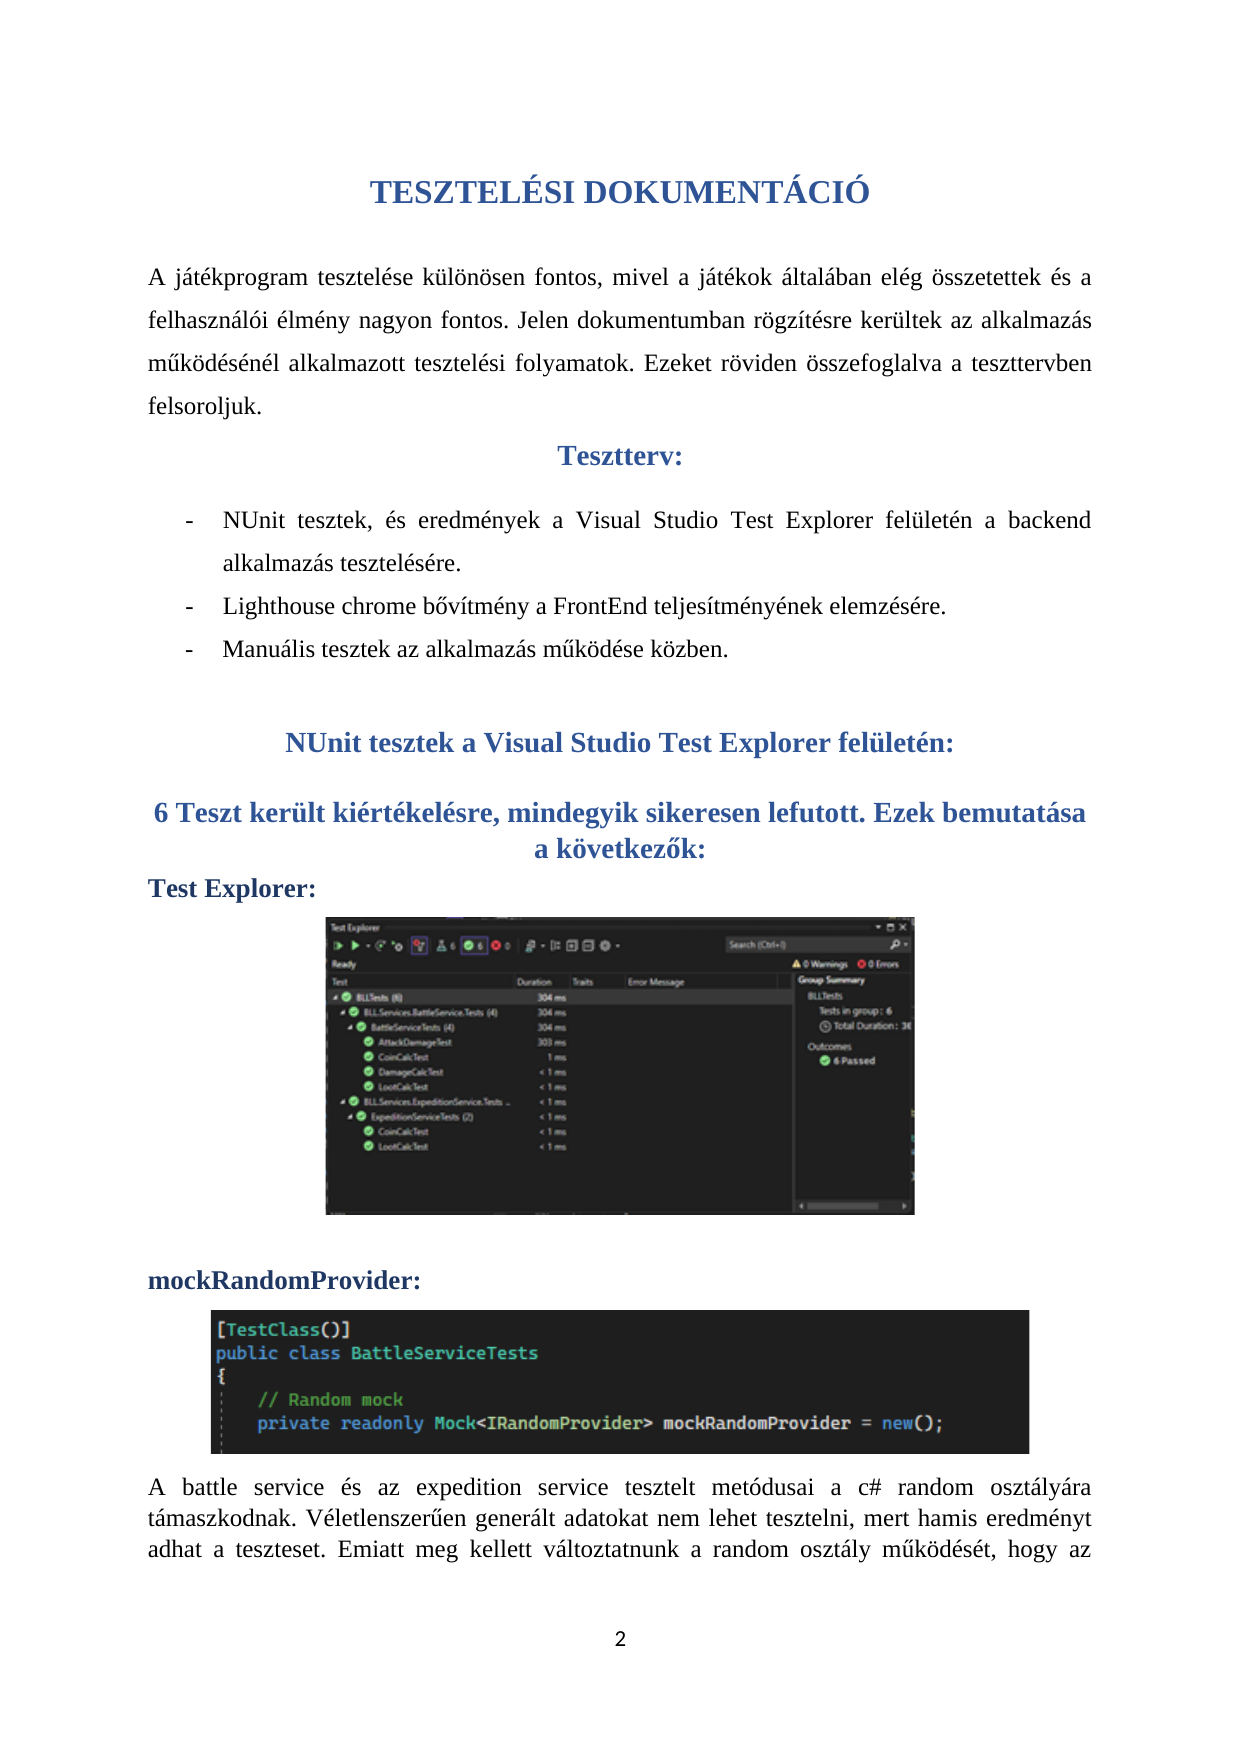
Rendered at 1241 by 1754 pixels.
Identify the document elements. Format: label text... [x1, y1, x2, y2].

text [148, 1472, 1093, 1563]
picture [325, 917, 915, 1215]
subtitle TESZTELÉSI DOKUMENTÁCIÓ [148, 173, 1093, 211]
list Manuális tesztek az alkalmazás működése közben. [185, 634, 1093, 663]
list Lighthouse chrome bővítmény a FrontEnd teljesítményének elemzésére. [185, 591, 1093, 620]
picture [210, 1310, 1030, 1454]
list NUnit tesztek, és eredmények a Visual Studio Test Explorer felületén a backend alkalmazás tesztelésére. [185, 505, 1093, 577]
subtitle Test Explorer: [148, 872, 1093, 903]
subtitle NUnit tesztek a Visual Studio Test Explorer felületén: [148, 725, 1093, 758]
subtitle 6 Teszt került kiértékelésre, mindegyik sikeresen lefutott. Ezek bemutatása a következők: [148, 795, 1093, 865]
text A játékprogram tesztelése különösen fontos, mivel a játékok általában elég összetettek és a felhasználói élmény nagyon fontos. Jelen dokumentumban rögzítésre kerültek az alkalmazás működésénél alkalmazott tesztelési folyamatok. Ezeket röviden összefoglalva a teszttervben felsoroljuk. [148, 262, 1093, 420]
subtitle mockRandomProvider: [148, 1264, 1093, 1295]
subtitle Tesztterv: [148, 438, 1093, 472]
